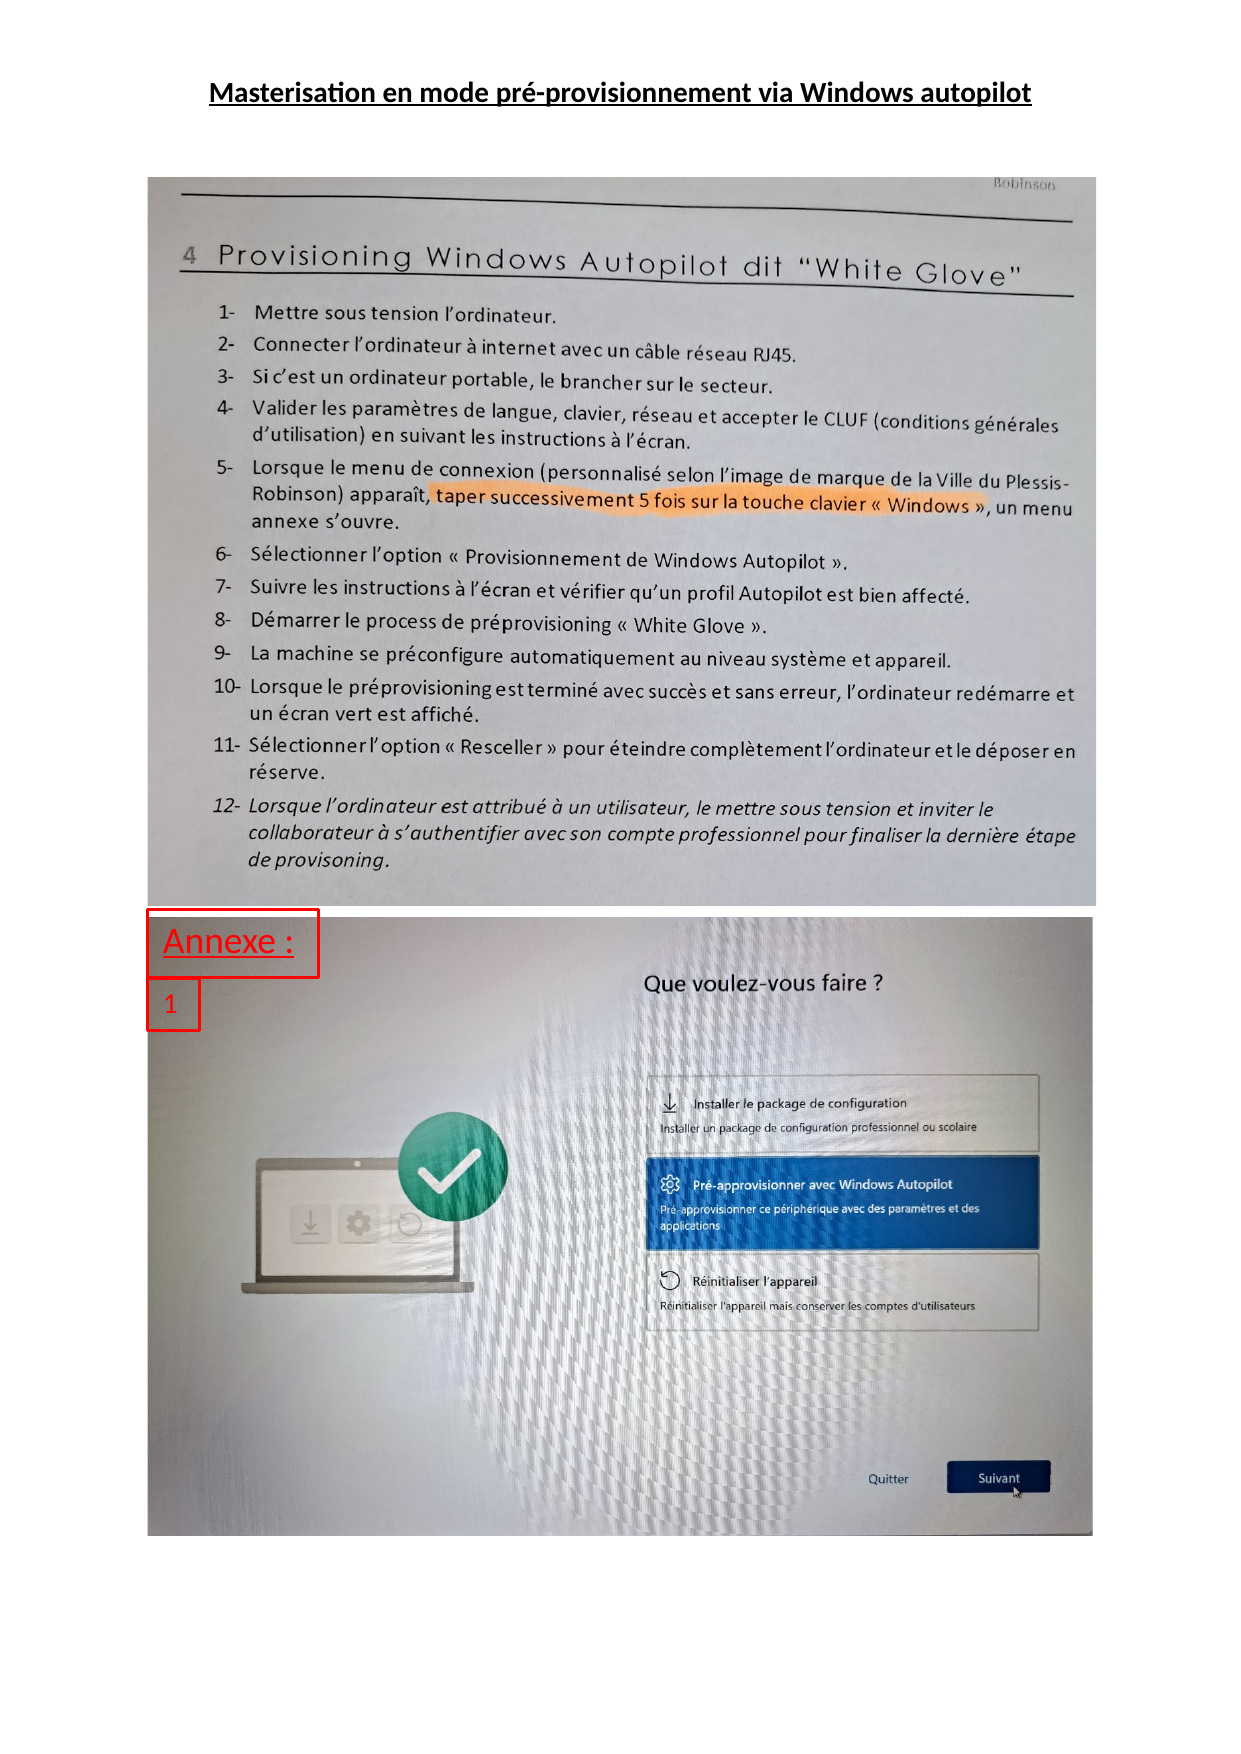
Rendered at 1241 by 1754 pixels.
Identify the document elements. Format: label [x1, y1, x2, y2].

picture [149, 980, 198, 1029]
picture [147, 177, 1097, 906]
picture [149, 917, 317, 976]
picture [147, 917, 1093, 1536]
